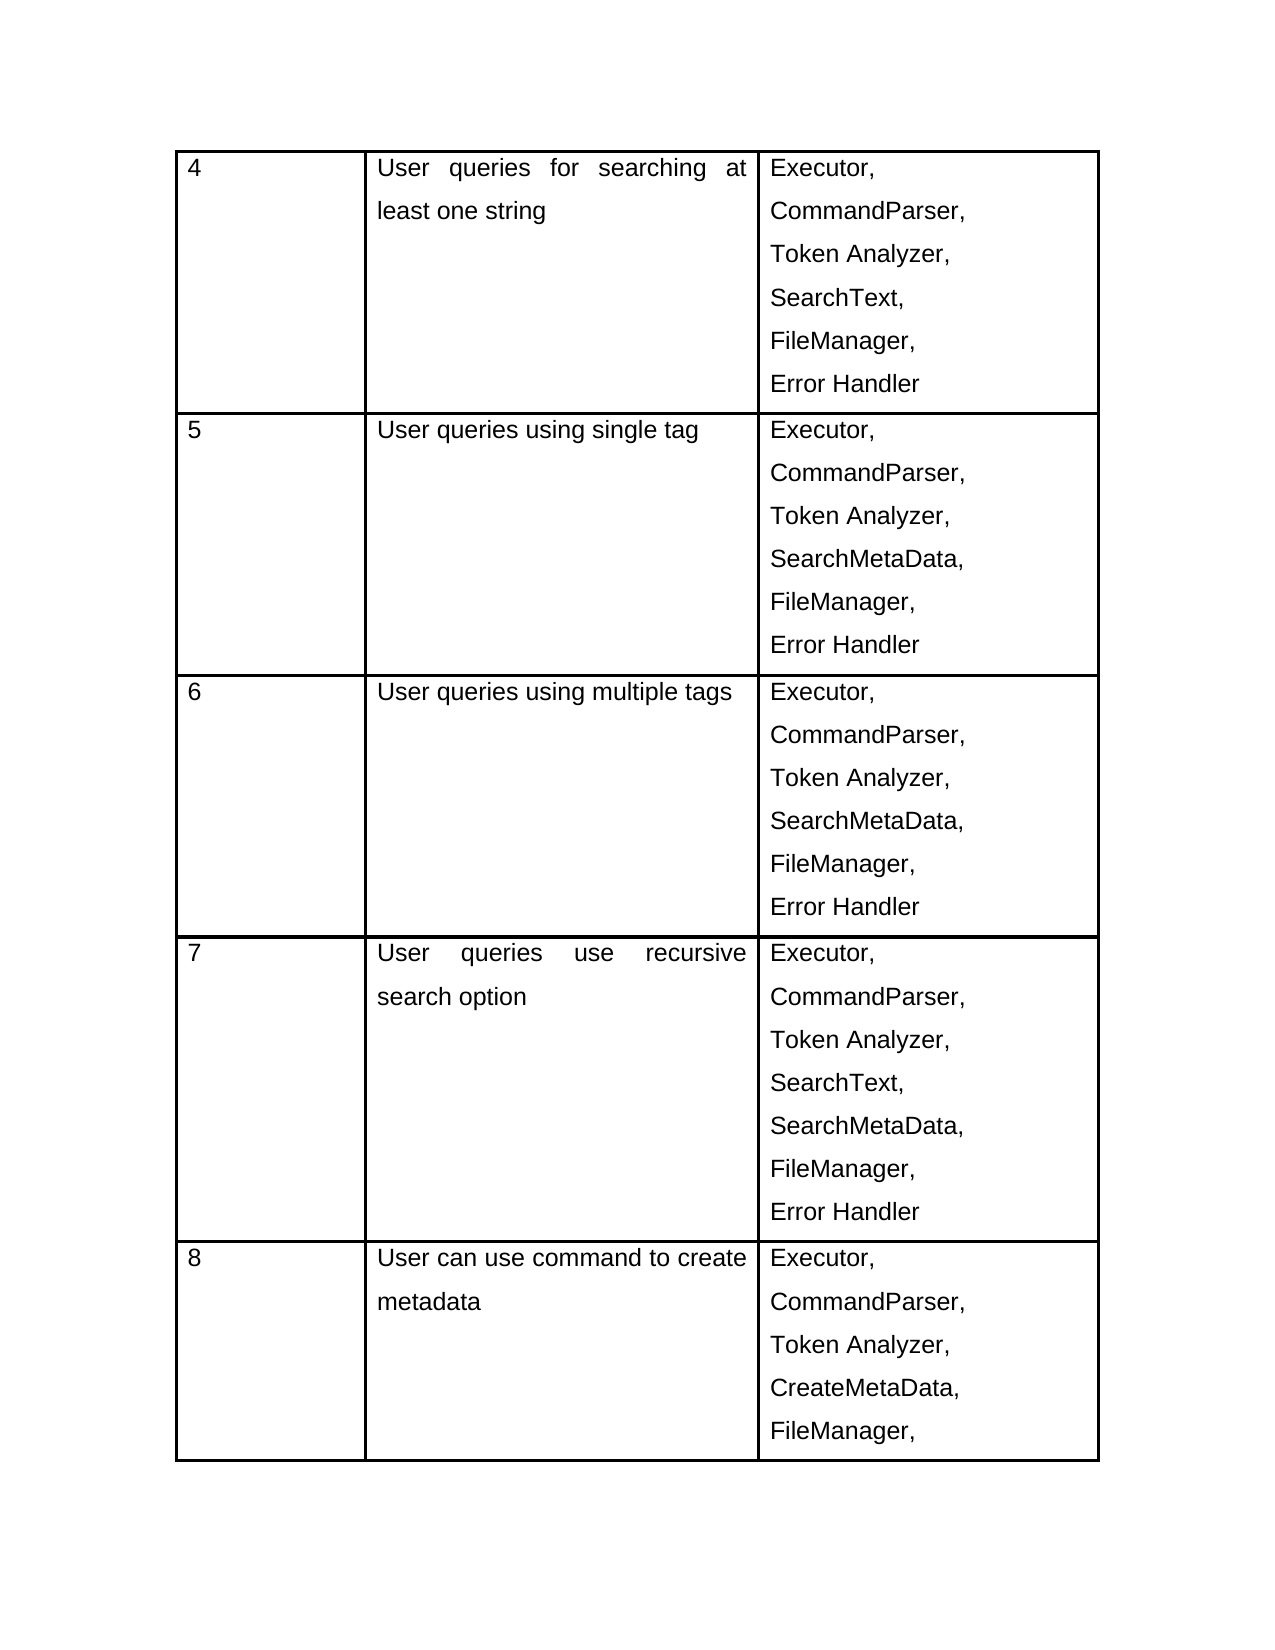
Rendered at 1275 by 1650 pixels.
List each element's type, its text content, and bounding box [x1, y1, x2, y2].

table_cell 5 [178, 415, 364, 673]
table_cell User queries using single tag [367, 415, 757, 673]
table_cell User queries use recursive search option [367, 939, 757, 1240]
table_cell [760, 1243, 1097, 1459]
table_cell 7 [178, 939, 364, 1240]
table_cell Executor, CommandParser, Token Analyzer, SearchMetaData, FileManager, Error Handler [760, 677, 1097, 935]
table_cell Executor, CommandParser, Token Analyzer, SearchMetaData, FileManager, Error Handler [760, 415, 1097, 673]
table_cell Executor, CommandParser, Token Analyzer, SearchText, SearchMetaData, FileManager, Error Handler [760, 939, 1097, 1240]
table_cell User queries using multiple tags [367, 677, 757, 935]
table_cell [367, 1243, 757, 1459]
table_cell 8 [178, 1243, 364, 1459]
table_cell 4 [178, 153, 364, 412]
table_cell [760, 153, 1097, 412]
table_cell 6 [178, 677, 364, 935]
table_cell User queries for searching at least one string [367, 153, 757, 412]
